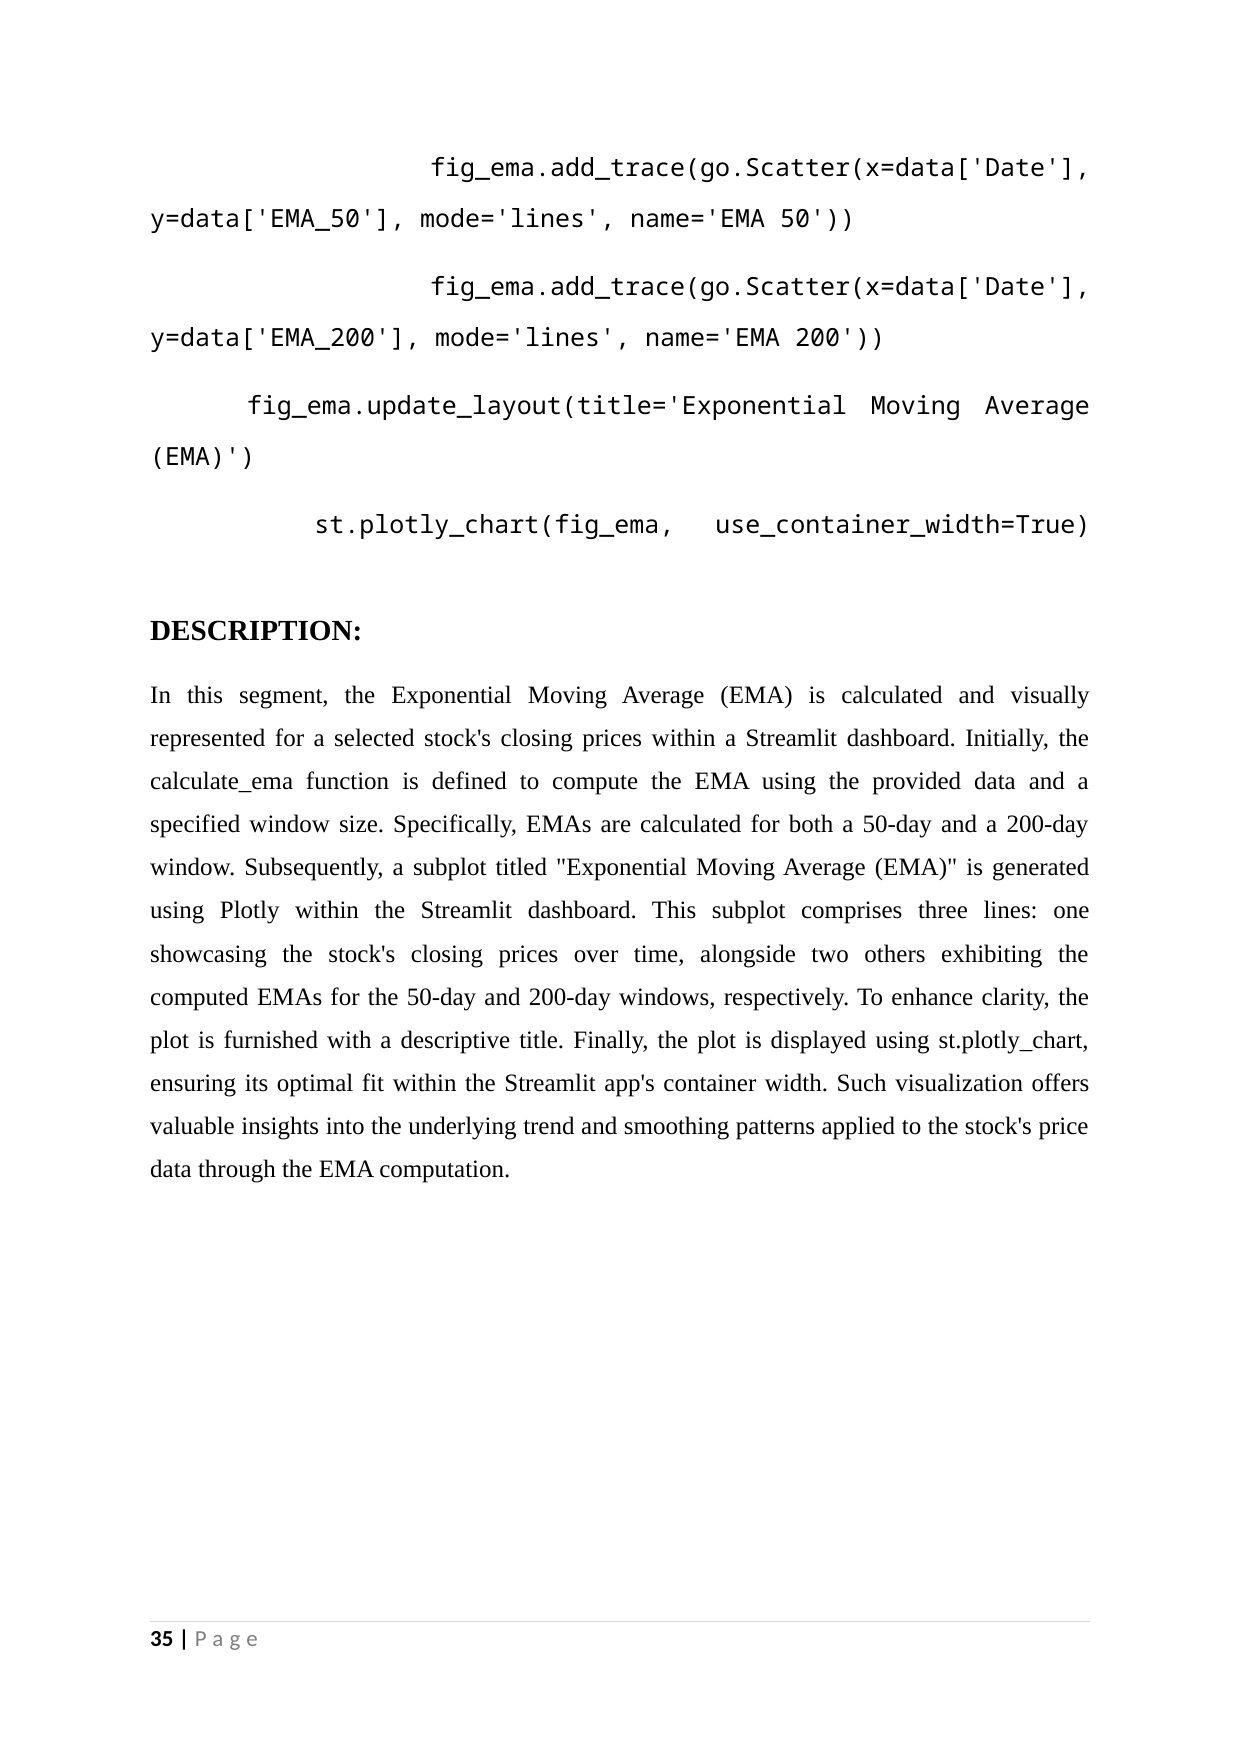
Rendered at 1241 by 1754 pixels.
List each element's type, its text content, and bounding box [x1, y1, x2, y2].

text st.plotly_chart(fig_ema, use_container_width=True) [150, 506, 1090, 582]
text fig_ema.add_trace(go.Scatter(x=data['Date'], y=data['EMA_50'], mode='lines', name='EMA 50')) [150, 150, 1090, 235]
text fig_ema.update_layout(title='Exponential Moving Average (EMA)') [150, 387, 1090, 473]
text In this segment, the Exponential Moving Average (EMA) is calculated and visually represented for a selected stock's closing prices within a Streamlit dashboard. Initially, the calculate_ema function is defined to compute the EMA using the provided data and a specified window size. Specifically, EMAs are calculated for both a 50-day and a 200-day window. Subsequently, a subplot titled "Exponential Moving Average (EMA)" is generated using Plotly within the Streamlit dashboard. This subplot comprises three lines: one showcasing the stock's closing prices over time, alongside two others exhibiting the computed EMAs for the 50-day and 200-day windows, respectively. To enhance clarity, the plot is furnished with a descriptive title. Finally, the plot is displayed using st.plotly_chart, ensuring its optimal fit within the Streamlit app's container width. Such visualization offers valuable insights into the underlying trend and smoothing patterns applied to the stock's price data through the EMA computation. [150, 680, 1090, 1183]
text fig_ema.add_trace(go.Scatter(x=data['Date'], y=data['EMA_200'], mode='lines', name='EMA 200')) [150, 269, 1090, 354]
text DESCRIPTION: [150, 613, 1090, 646]
